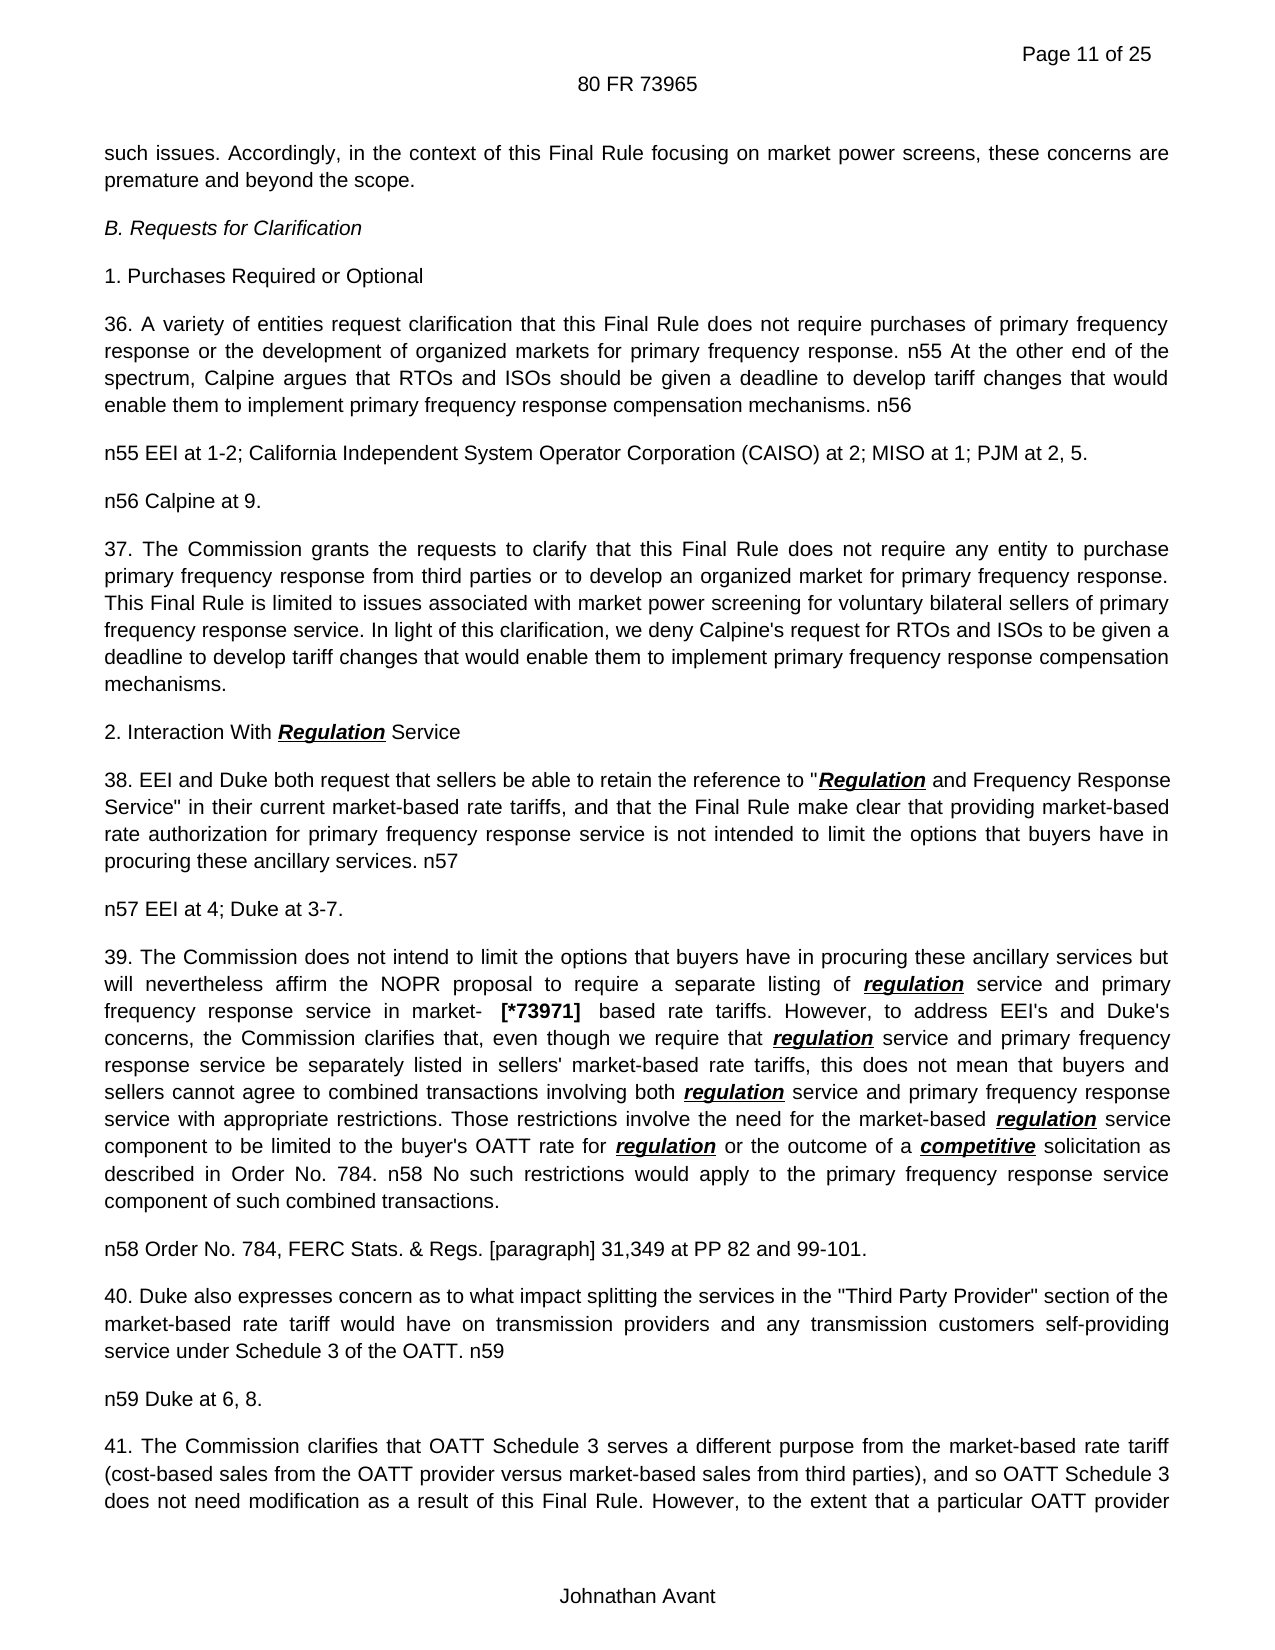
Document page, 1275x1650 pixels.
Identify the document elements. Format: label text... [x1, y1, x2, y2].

text 37. The Commission grants the requests to clarify that this Final Rule does not require any entity to purchase primary frequency response from third parties or to develop an organized market for primary frequency response. This Final Rule is limited to issues associated with market power screening for voluntary bilateral sellers of primary frequency response service. In light of this clarification, we deny Calpine's request for RTOs and ISOs to be given a deadline to develop tariff changes that would enable them to implement primary frequency response compensation mechanisms. [104, 533, 1171, 696]
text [104, 1431, 1171, 1512]
text 39. The Commission does not intend to limit the options that buyers have in procuring these ancillary services but will nevertheless affirm the NOPR proposal to require a separate listing of regulation service and primary frequency response service in market- [*73971] based rate tariffs. However, to address EEI's and Duke's concerns, the Commission clarifies that, even though we require that regulation service and primary frequency response service be separately listed in sellers' market-based rate tariffs, this does not mean that buyers and sellers cannot agree to combined transactions involving both regulation service and primary frequency response service with appropriate restrictions. Those restrictions involve the need for the market-based regulation service component to be limited to the buyer's OATT rate for regulation or the outcome of a competitive solicitation as described in Order No. 784. n58 No such restrictions would apply to the primary frequency response service component of such combined transactions. [104, 942, 1171, 1212]
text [104, 137, 1171, 192]
text n59 Duke at 6, 8. [104, 1383, 1171, 1410]
text n57 EEI at 4; Duke at 3-7. [104, 894, 1171, 921]
text 2. Interaction With Regulation Service [104, 717, 1171, 744]
text 1. Purchases Required or Optional [104, 260, 1171, 287]
text n58 Order No. 784, FERC Stats. & Regs. [paragraph] 31,349 at PP 82 and 99-101. [104, 1233, 1171, 1260]
text n56 Calpine at 9. [104, 485, 1171, 512]
text B. Requests for Clarification [104, 212, 1171, 239]
text 40. Duke also expresses concern as to what impact splitting the services in the "Third Party Provider" section of the market-based rate tariff would have on transmission providers and any transmission customers self-providing service under Schedule 3 of the OATT. n59 [104, 1281, 1171, 1362]
text 38. EEI and Duke both request that sellers be able to retain the reference to "Regulation and Frequency Response Service" in their current market-based rate tariffs, and that the Final Rule make clear that providing market-based rate authorization for primary frequency response service is not intended to limit the options that buyers have in procuring these ancillary services. n57 [104, 764, 1171, 873]
text 36. A variety of entities request clarification that this Final Rule does not require purchases of primary frequency response or the development of organized markets for primary frequency response. n55 At the other end of the spectrum, Calpine argues that RTOs and ISOs should be given a deadline to develop tariff changes that would enable them to implement primary frequency response compensation mechanisms. n56 [104, 308, 1171, 417]
text n55 EEI at 1-2; California Independent System Operator Corporation (CAISO) at 2; MISO at 1; PJM at 2, 5. [104, 437, 1171, 464]
